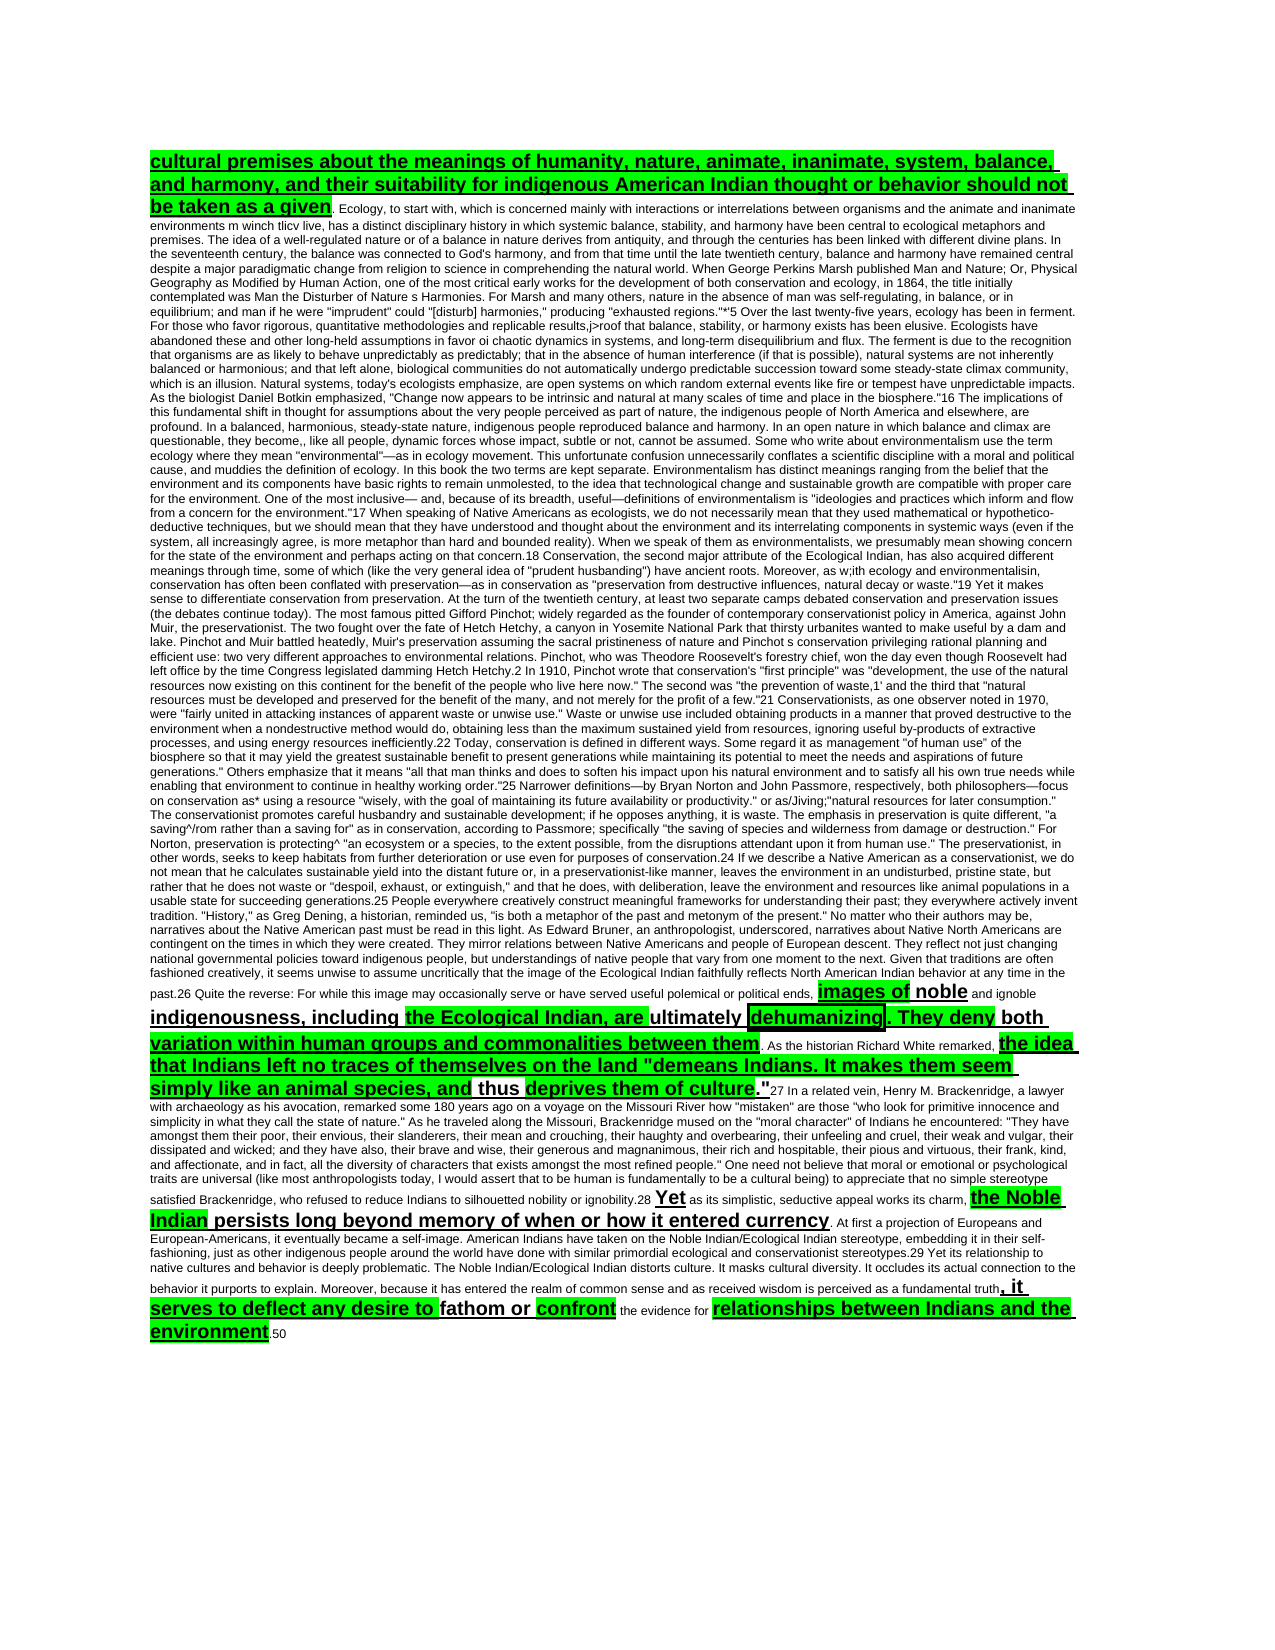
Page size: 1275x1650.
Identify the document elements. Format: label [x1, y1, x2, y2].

text [150, 150, 1080, 1343]
